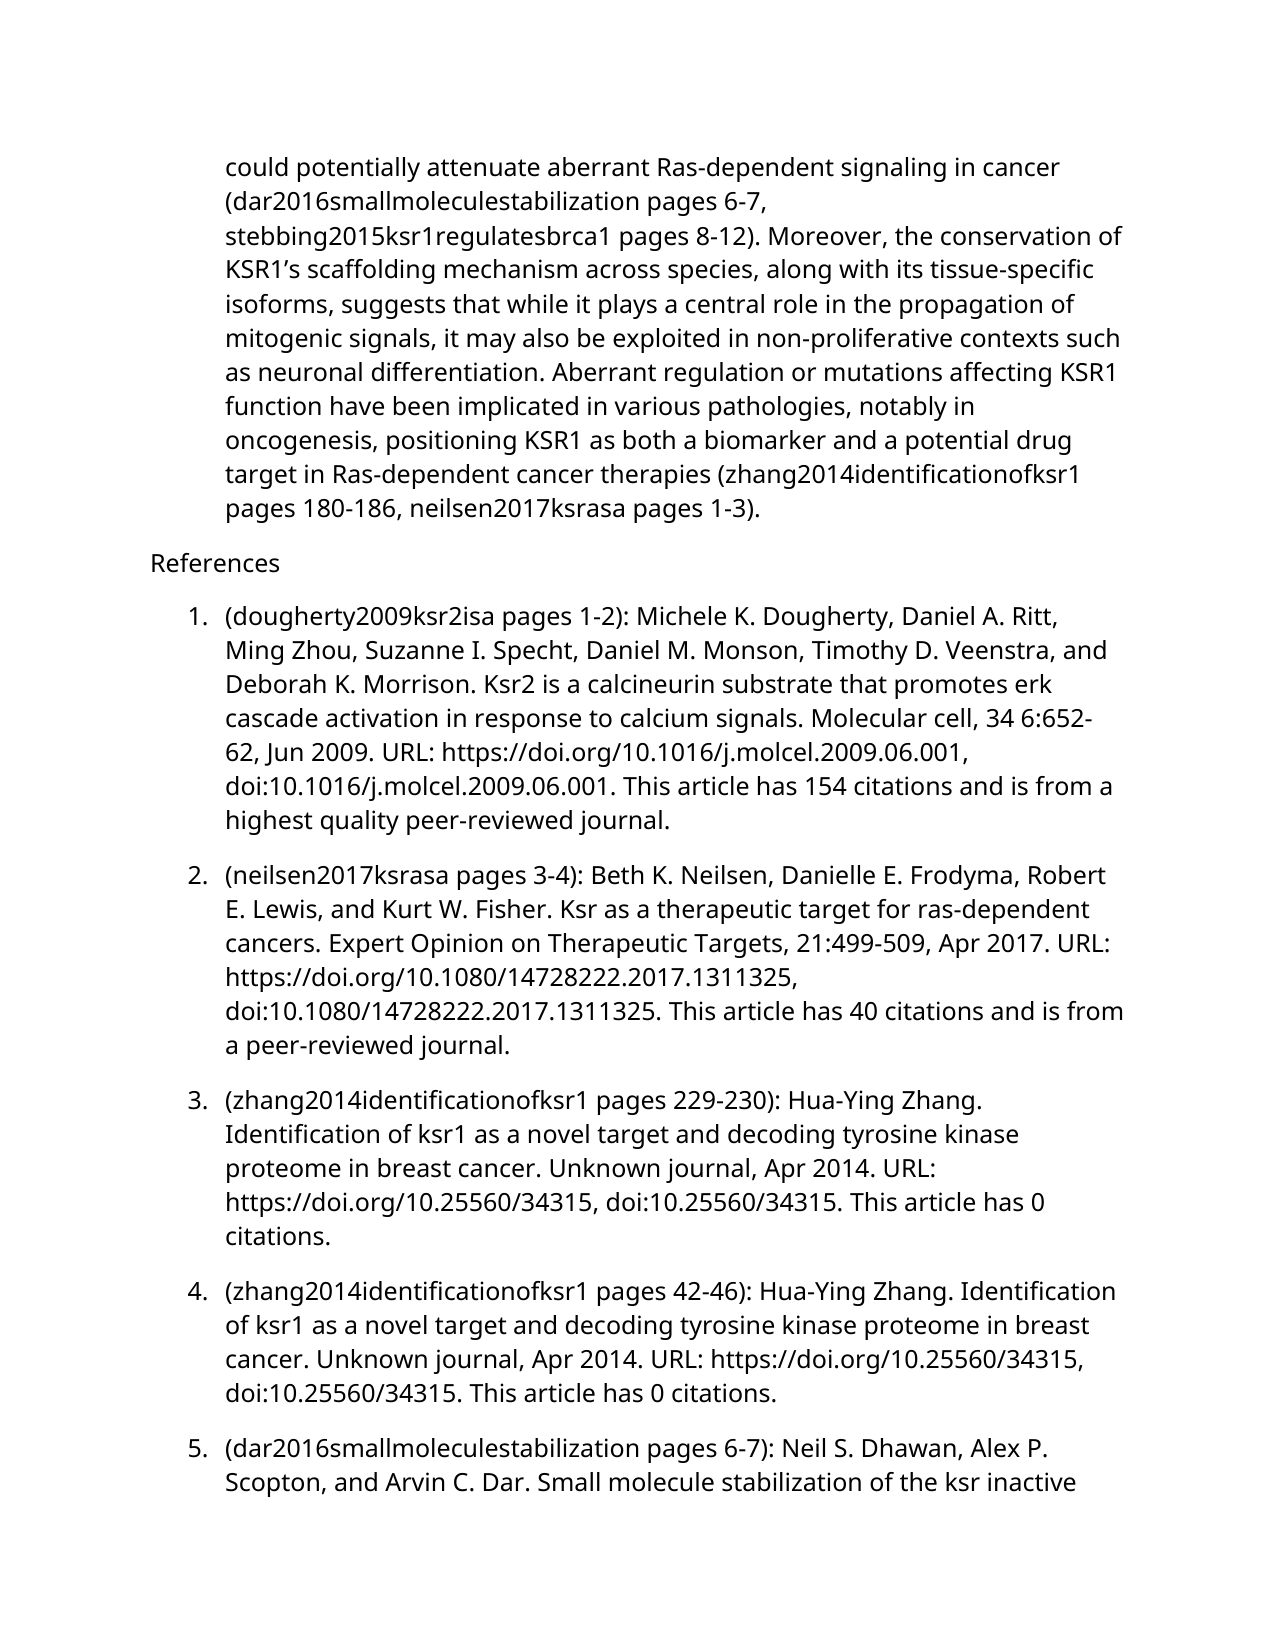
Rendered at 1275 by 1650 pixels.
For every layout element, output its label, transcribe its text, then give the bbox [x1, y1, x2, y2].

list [187, 150, 1125, 525]
list (zhang2014identificationofksr1 pages 42-46): Hua-Ying Zhang. Identification of ksr1 as a novel target and decoding tyrosine kinase proteome in breast cancer. Unknown journal, Apr 2014. URL: https://doi.org/10.25560/34315, doi:10.25560/34315. This article has 0 citations. [187, 1274, 1125, 1410]
text References [150, 546, 1125, 579]
list (dougherty2009ksr2isa pages 1-2): Michele K. Dougherty, Daniel A. Ritt, Ming Zhou, Suzanne I. Specht, Daniel M. Monson, Timothy D. Veenstra, and Deborah K. Morrison. Ksr2 is a calcineurin substrate that promotes erk cascade activation in response to calcium signals. Molecular cell, 34 6:652-62, Jun 2009. URL: https://doi.org/10.1016/j.molcel.2009.06.001, doi:10.1016/j.molcel.2009.06.001. This article has 154 citations and is from a highest quality peer-reviewed journal. [187, 598, 1125, 837]
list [187, 1431, 1125, 1499]
list (zhang2014identificationofksr1 pages 229-230): Hua-Ying Zhang. Identification of ksr1 as a novel target and decoding tyrosine kinase proteome in breast cancer. Unknown journal, Apr 2014. URL: https://doi.org/10.25560/34315, doi:10.25560/34315. This article has 0 citations. [187, 1083, 1125, 1253]
list (neilsen2017ksrasa pages 3-4): Beth K. Neilsen, Danielle E. Frodyma, Robert E. Lewis, and Kurt W. Fisher. Ksr as a therapeutic target for ras-dependent cancers. Expert Opinion on Therapeutic Targets, 21:499-509, Apr 2017. URL: https://doi.org/10.1080/14728222.2017.1311325, doi:10.1080/14728222.2017.1311325. This article has 40 citations and is from a peer-reviewed journal. [187, 858, 1125, 1062]
